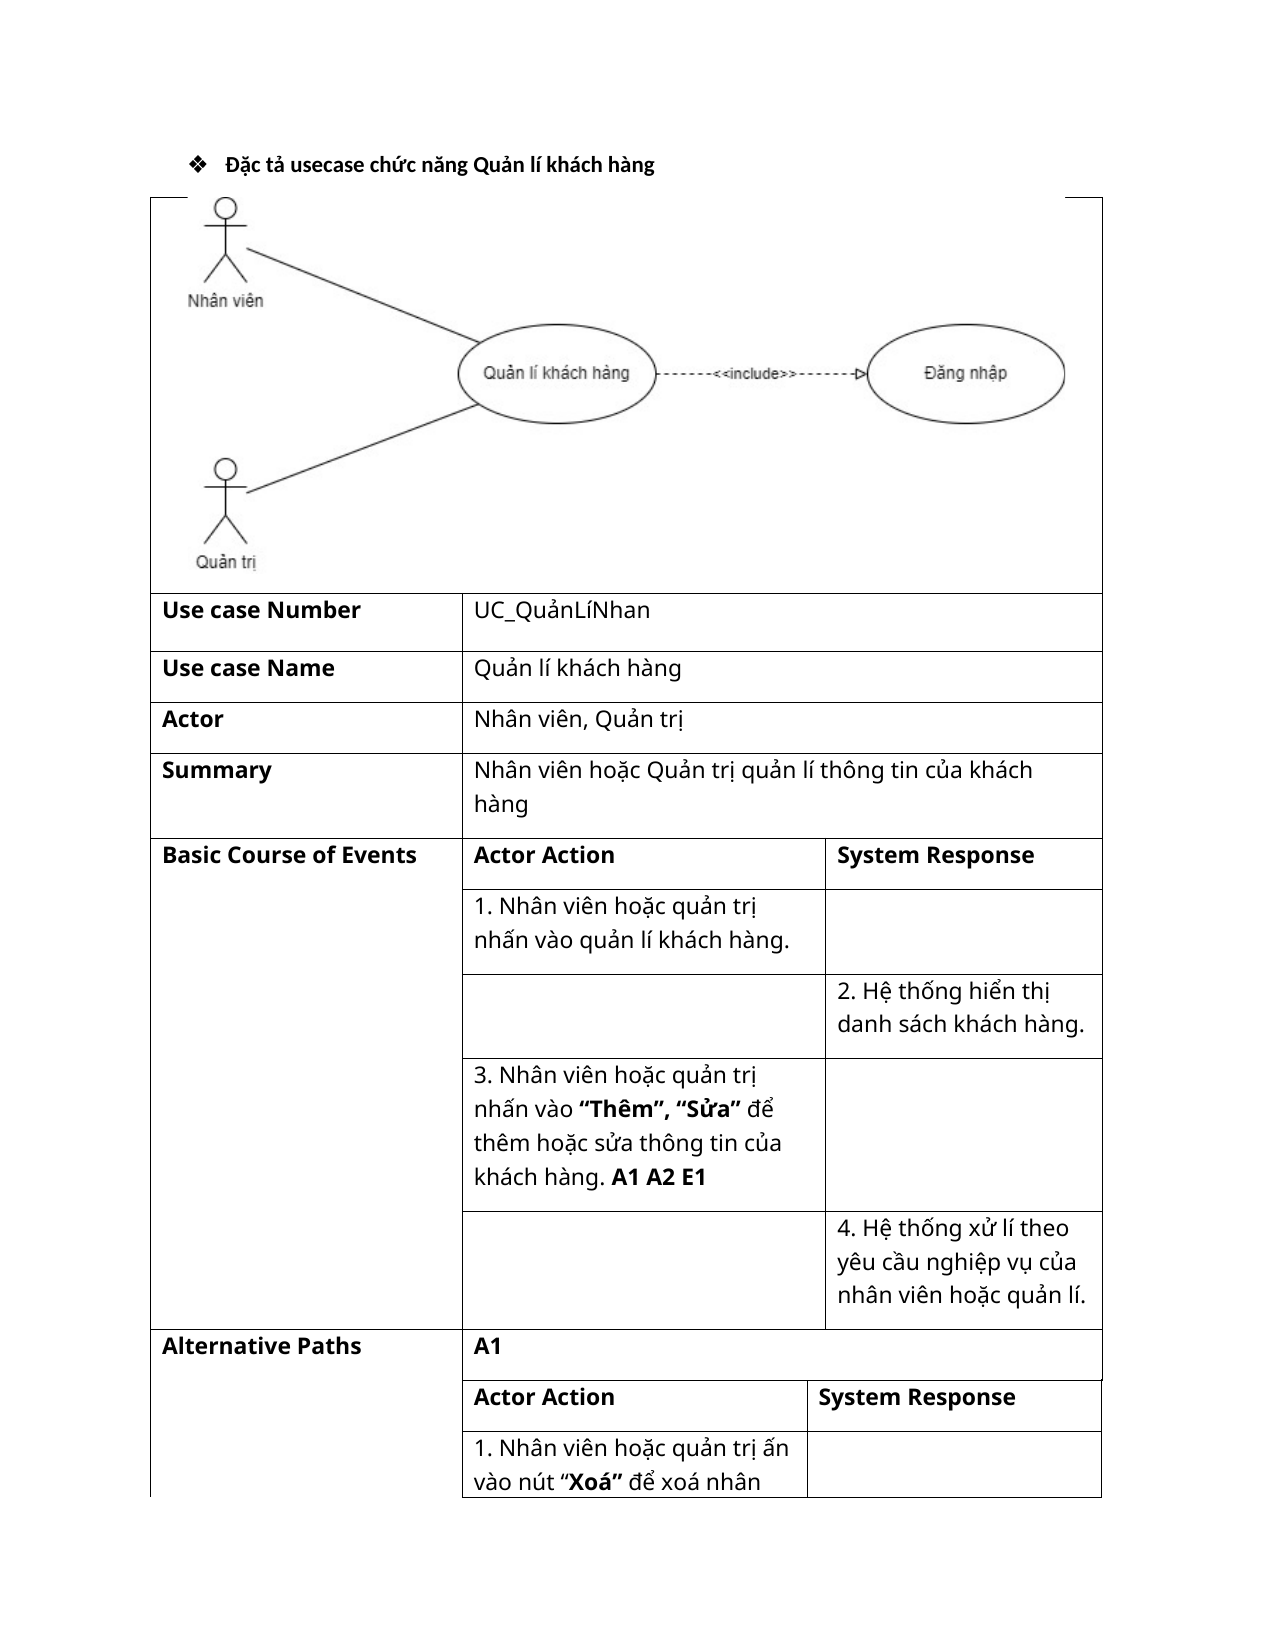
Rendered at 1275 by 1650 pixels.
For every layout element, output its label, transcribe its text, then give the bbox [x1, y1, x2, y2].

table_cell [808, 1432, 1101, 1497]
table_cell Actor Action [463, 839, 825, 889]
picture [187, 197, 1066, 574]
table_cell 2. Hệ thống hiển thị danh sách khách hàng. [826, 975, 1102, 1058]
table_cell [826, 890, 1102, 973]
list Đặc tả usecase chức năng Quản lí khách hàng [187, 150, 1125, 178]
table_cell Actor Action [463, 1381, 807, 1431]
table_cell 4. Hệ thống xử lí theo yêu cầu nghiệp vụ của nhân viên hoặc quản lí. [826, 1212, 1102, 1329]
table_header [151, 198, 1102, 593]
table_cell [463, 975, 825, 1058]
table_cell Use case Name [151, 652, 462, 702]
table_cell Use case Number [151, 594, 462, 651]
table_cell Nhân viên hoặc Quản trị quản lí thông tin của khách hàng [463, 754, 1102, 838]
table_cell [826, 1059, 1102, 1211]
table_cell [463, 1432, 807, 1497]
table_cell A1 [463, 1330, 1102, 1380]
table_cell [463, 1212, 825, 1329]
table_cell Nhân viên, Quản trị [463, 703, 1102, 753]
table_cell Actor [151, 703, 462, 753]
table_cell Basic Course of Events [151, 839, 462, 1329]
table_cell Alternative Paths [151, 1330, 462, 1497]
table_cell Summary [151, 754, 462, 838]
table_cell 3. Nhân viên hoặc quản trị nhấn vào “Thêm”, “Sửa” để thêm hoặc sửa thông tin của khách hàng. A1 A2 E1 [463, 1059, 825, 1211]
table_cell System Response [808, 1381, 1101, 1431]
table_cell 1. Nhân viên hoặc quản trị nhấn vào quản lí khách hàng. [463, 890, 825, 973]
table_cell System Response [826, 839, 1102, 889]
table_cell Quản lí khách hàng [463, 652, 1102, 702]
table_cell UC_QuảnLíNhan [463, 594, 1102, 651]
